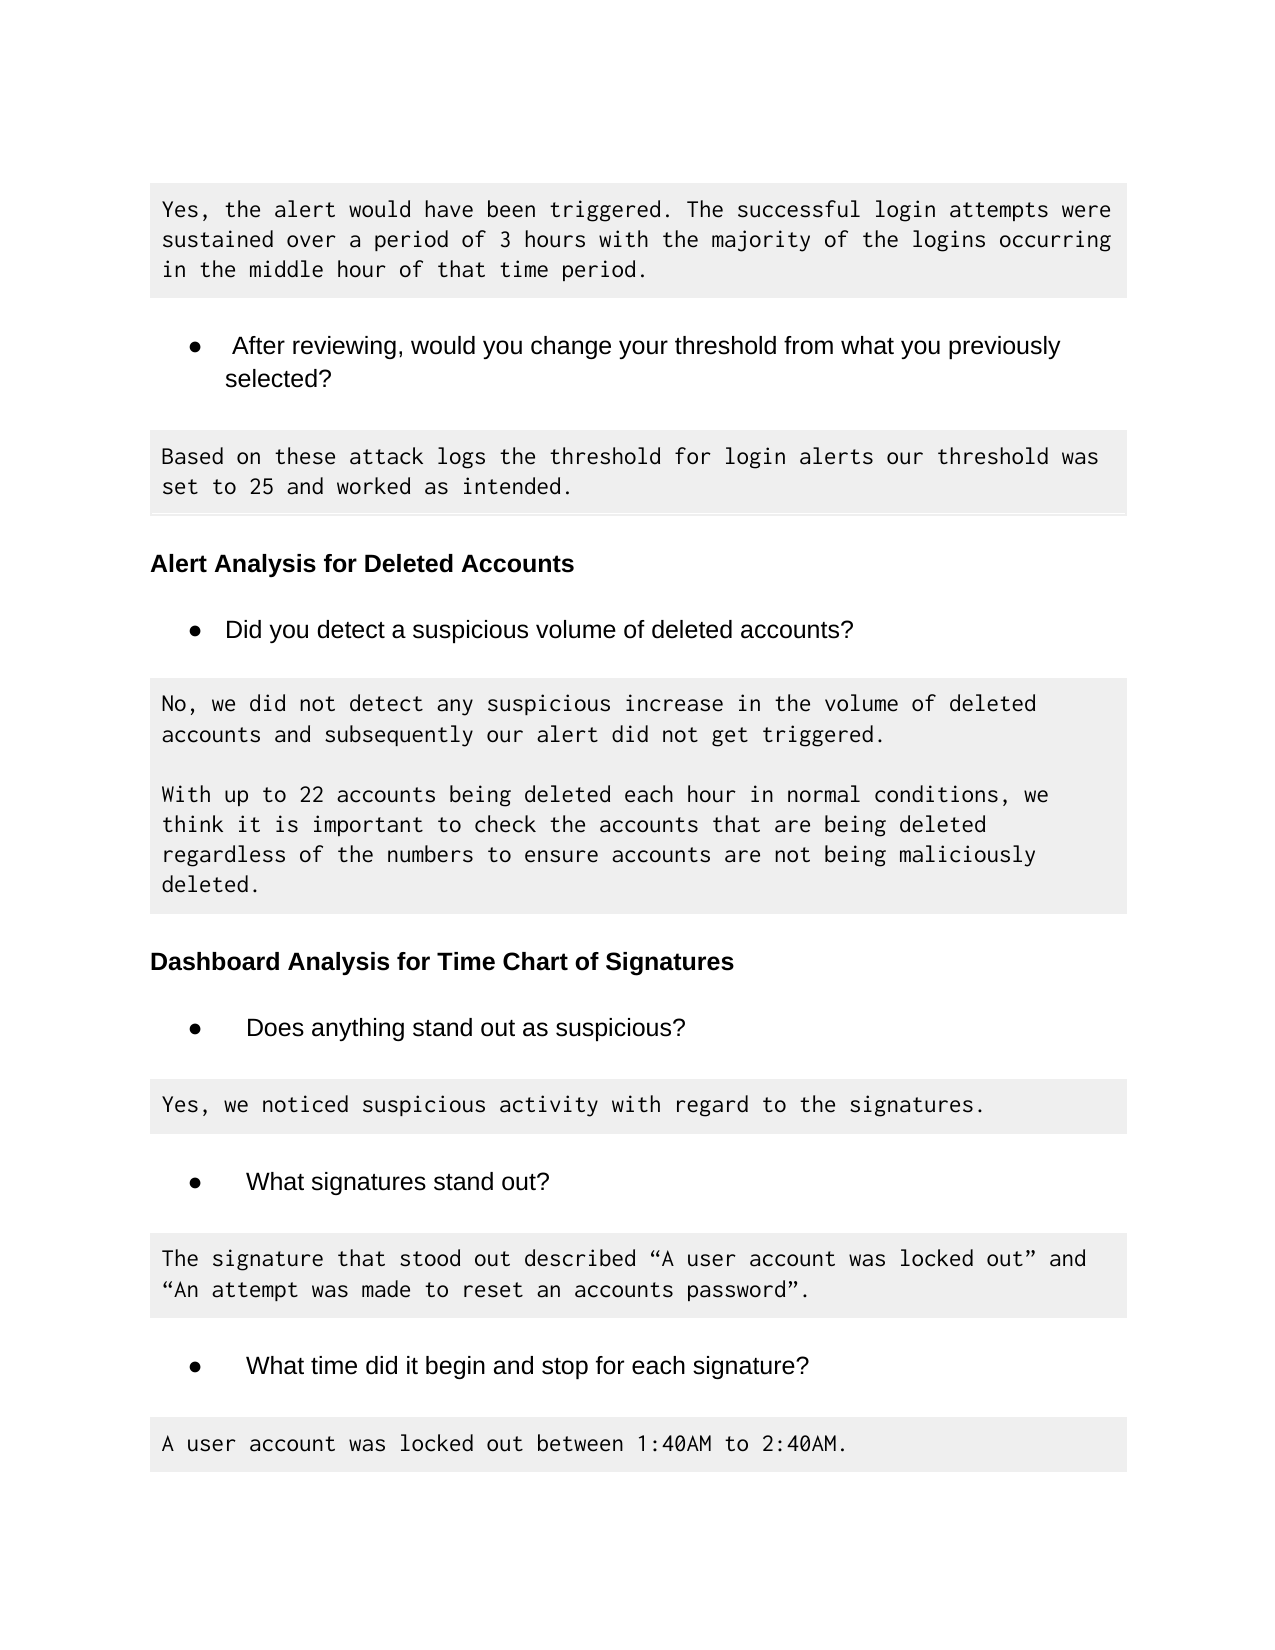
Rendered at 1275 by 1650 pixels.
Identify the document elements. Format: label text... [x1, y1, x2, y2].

table_header Based on these attack logs the threshold for login alerts our threshold was set to 25 and worked as intended. [152, 433, 1125, 513]
table_header The signature that stood out described “A user account was locked out” and “An attempt was made to reset an accounts password”. [152, 1235, 1125, 1316]
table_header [152, 1419, 1125, 1470]
list What signatures stand out? [187, 1167, 1125, 1196]
text Alert Analysis for Deleted Accounts [150, 549, 1125, 577]
table_header Yes, the alert would have been triggered. The successful login attempts were sustained over a period of 3 hours with the majority of the logins occurring in the middle hour of that time period. [152, 185, 1125, 296]
list After reviewing, would you change your threshold from what you previously selected? [187, 331, 1125, 393]
list What time did it begin and stop for each signature? [187, 1351, 1125, 1380]
list Did you detect a suspicious volume of deleted accounts? [187, 615, 1125, 643]
table_header Yes, we noticed suspicious activity with regard to the signatures. [152, 1081, 1125, 1132]
table_header No, we did not detect any suspicious increase in the volume of deleted accounts and subsequently our alert did not get triggered. With up to 22 accounts being deleted each hour in normal conditions, we think it is important to check the accounts that are being deleted regardless of the numbers to ensure accounts are not being maliciously deleted. [152, 680, 1125, 912]
text Dashboard Analysis for Time Chart of Signatures [150, 947, 1125, 975]
list Does anything stand out as suspicious? [187, 1013, 1125, 1041]
